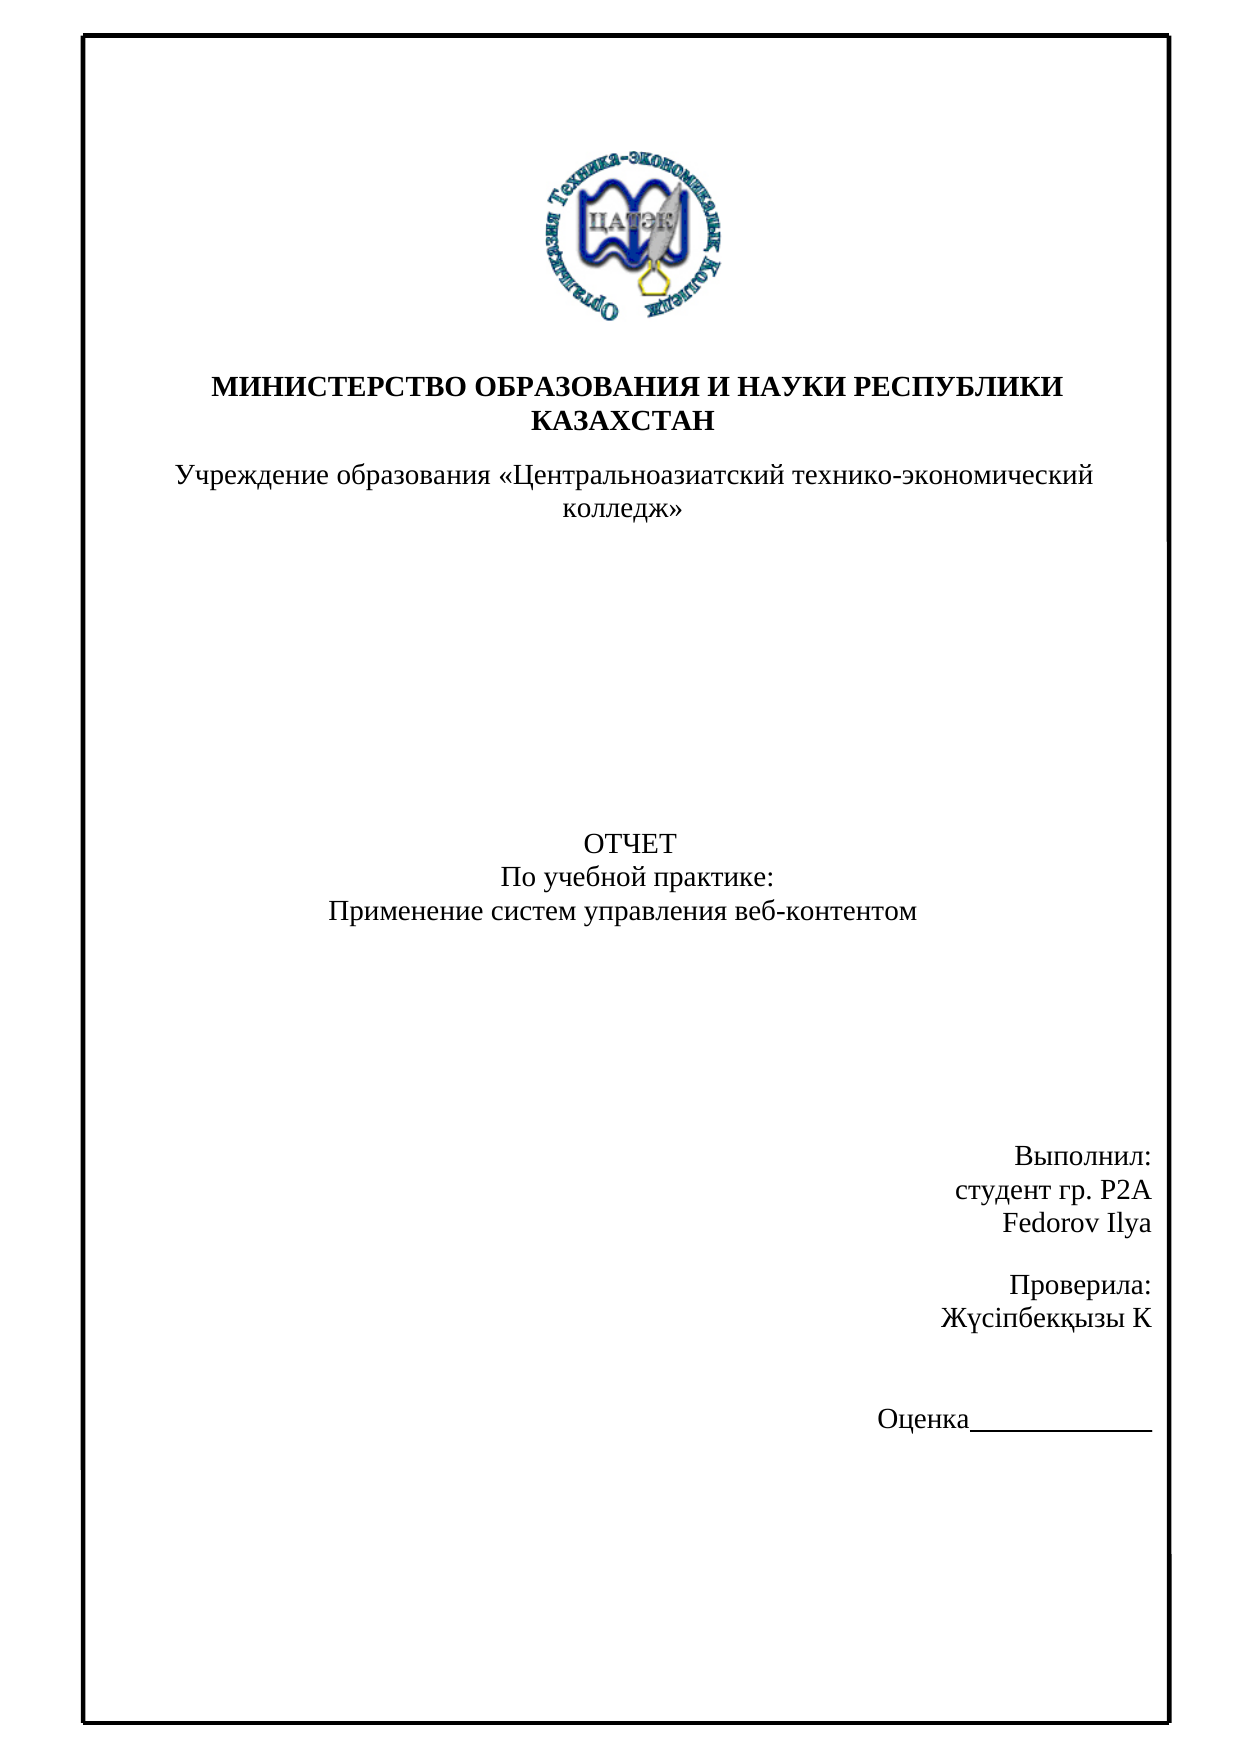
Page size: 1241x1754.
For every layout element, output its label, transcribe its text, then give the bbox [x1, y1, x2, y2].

text Оценка ____________ [233, 1401, 1152, 1435]
text Проверила: [233, 1267, 1152, 1301]
text Учреждение образования «Центральноазиатский технико-экономический колледж» [94, 457, 1152, 524]
text Применение систем управления веб-контентом [94, 893, 1152, 927]
text По учебной практике: [94, 859, 1152, 893]
picture [545, 151, 723, 322]
text МИНИСТЕРСТВО ОБРАЗОВАНИЯ И НАУКИ РЕСПУБЛИКИ КАЗАХСТАН [94, 369, 1152, 436]
text Fedorov Ilya [233, 1206, 1152, 1239]
text студент гр. P2A [233, 1172, 1152, 1206]
text Выполнил: [233, 1138, 1152, 1172]
text Жүсіпбекқызы К [233, 1301, 1152, 1334]
text ОТЧЕТ [94, 826, 1152, 859]
